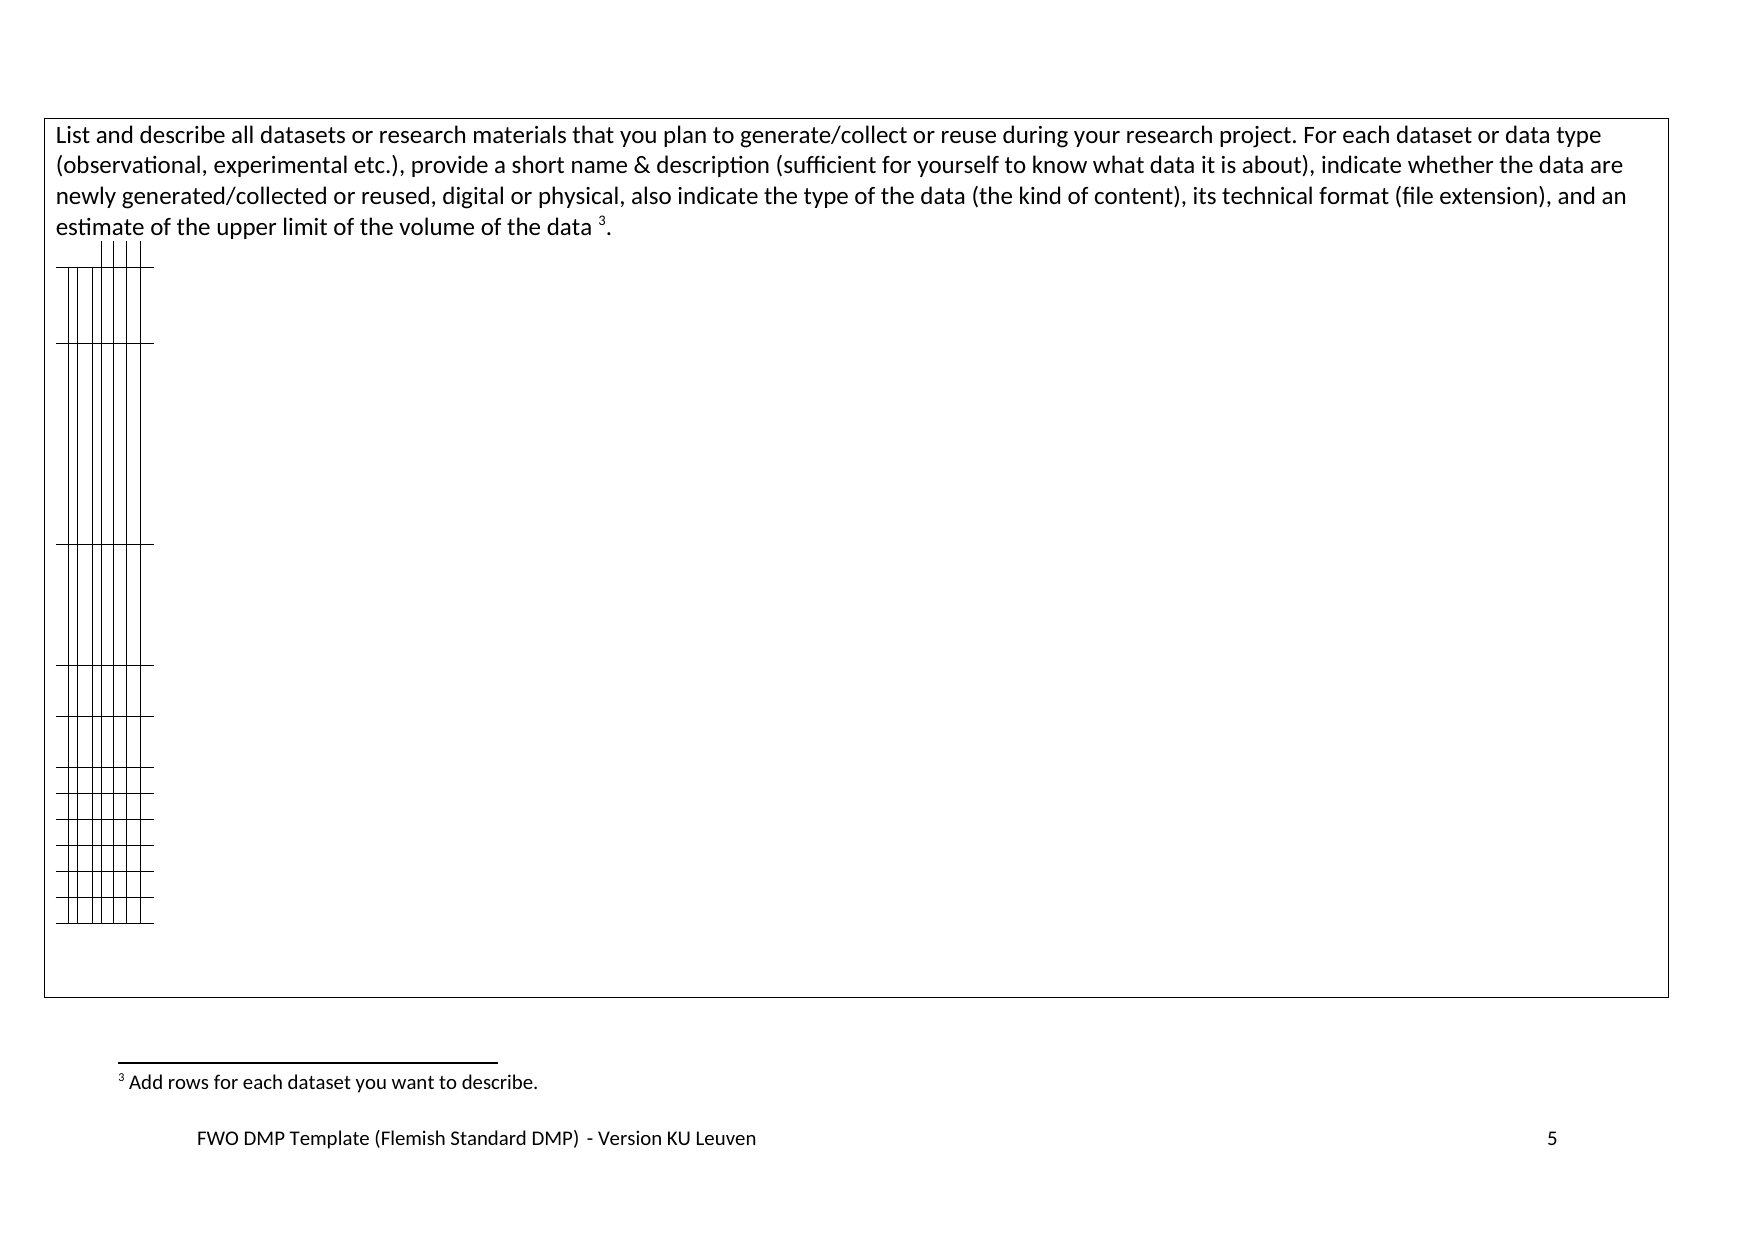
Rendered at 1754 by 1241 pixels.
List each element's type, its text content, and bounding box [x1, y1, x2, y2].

table_cell List and describe all datasets or research materials that you plan to generate/collect or reuse during your research project. For each dataset or data type (observational, experimental etc.), provide a short name & description (sufficient for yourself to know what data it is about), indicate whether the data are newly generated/collected or reused, digital or physical, also indicate the type of the data (the kind of content), its technical format (file extension), and an estimate of the upper limit of the volume of the data . [45, 119, 1668, 997]
